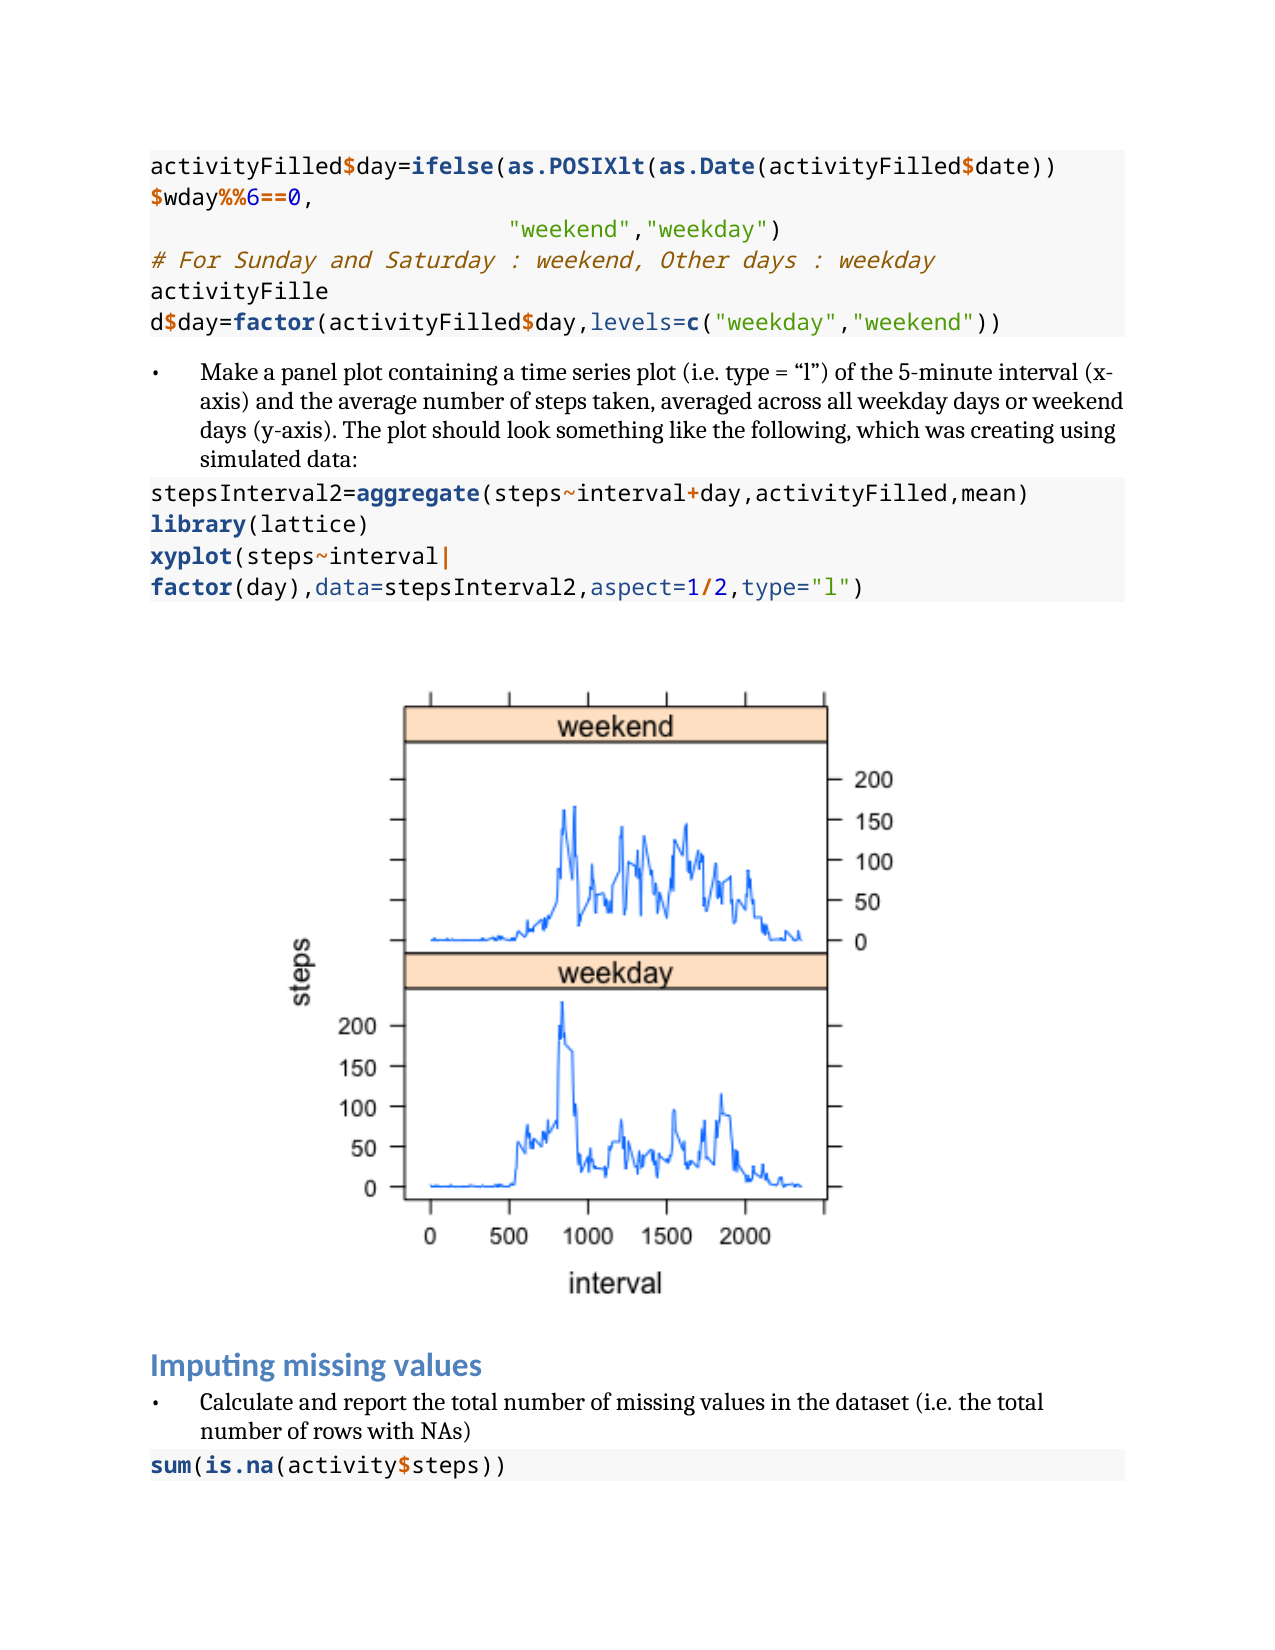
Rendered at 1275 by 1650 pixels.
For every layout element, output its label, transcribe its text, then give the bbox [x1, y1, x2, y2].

text sum(is.na(activity$steps)) [150, 1449, 1125, 1481]
list Calculate and report the total number of missing values in the dataset (i.e. the total number of rows with NAs) [150, 1388, 1125, 1446]
text stepsInterval2=aggregate(steps~interval+day,activityFilled,mean) library(lattice) xyplot(steps~interval|factor(day),data=stepsInterval2,aspect=1/2,type="l") [150, 477, 1125, 602]
picture [168, 622, 1044, 1323]
list Make a panel plot containing a time series plot (i.e. type = “l”) of the 5-minute interval (x-axis) and the average number of steps taken, averaged across all weekday days or weekend days (y-axis). The plot should look something like the following, which was creating using simulated data: [150, 358, 1125, 473]
text activityFilled$day=ifelse(as.POSIXlt(as.Date(activityFilled$date))$wday%%6==0, "weekend","weekday") # For Sunday and Saturday : weekend, Other days : weekday activityFilled$day=factor(activityFilled$day,levels=c("weekday","weekend")) [150, 150, 1125, 337]
subtitle Imputing missing values [150, 1344, 1125, 1384]
